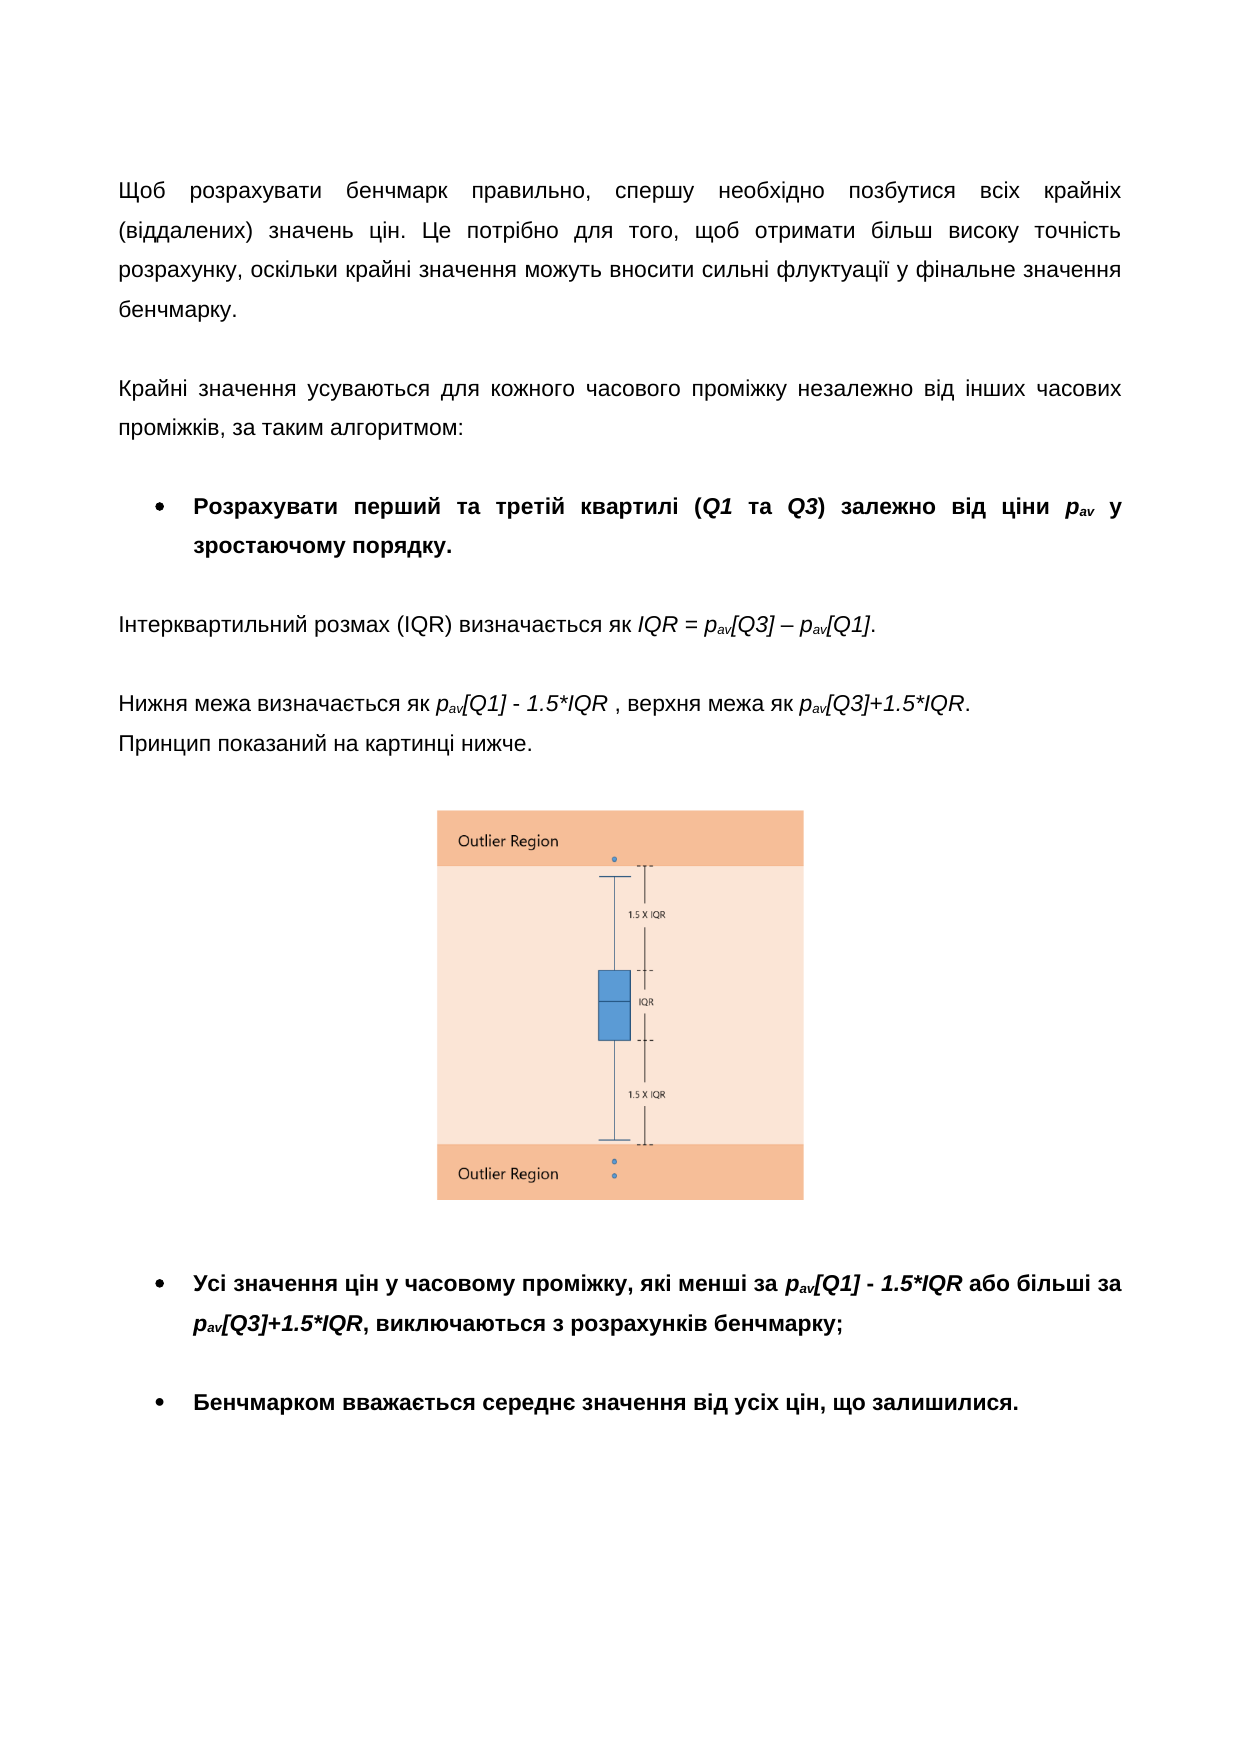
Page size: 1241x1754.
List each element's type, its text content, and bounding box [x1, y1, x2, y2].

picture [436, 808, 804, 1200]
list Усі значення цін у часовому проміжку, які менші за pav[Q1] - 1.5*IQR або більші за pav[Q3]+1.5*IQR, виключаються з розрахунків бенчмарку; [156, 1270, 1122, 1336]
text Щоб розрахувати бенчмарк правильно, спершу необхідно позбутися всіх крайніх (віддалених) значень цін. Це потрібно для того, щоб отримати більш високу точність розрахунку, оскільки крайні значення можуть вносити сильні флуктуації у фінальне значення бенчмарку. [118, 177, 1122, 322]
list Розрахувати перший та третій квартилі (Q1 та Q3) залежно від ціни pav у зростаючому порядку. [156, 493, 1122, 559]
list Бенчмарком вважається середнє значення від усіх цін, що залишилися. [156, 1388, 1122, 1415]
text Принцип показаний на картинці нижче. [118, 730, 1122, 756]
text Нижня межа визначається як pav[Q1] - 1.5*IQR , верхня межа як pav[Q3]+1.5*IQR. [118, 690, 1122, 717]
text Крайні значення усуваються для кожного часового проміжку незалежно від інших часових проміжків, за таким алгоритмом: [118, 374, 1122, 440]
text Інтерквартильний розмах (IQR) визначається як IQR = pav[Q3] – pav[Q1]. [118, 611, 1122, 638]
